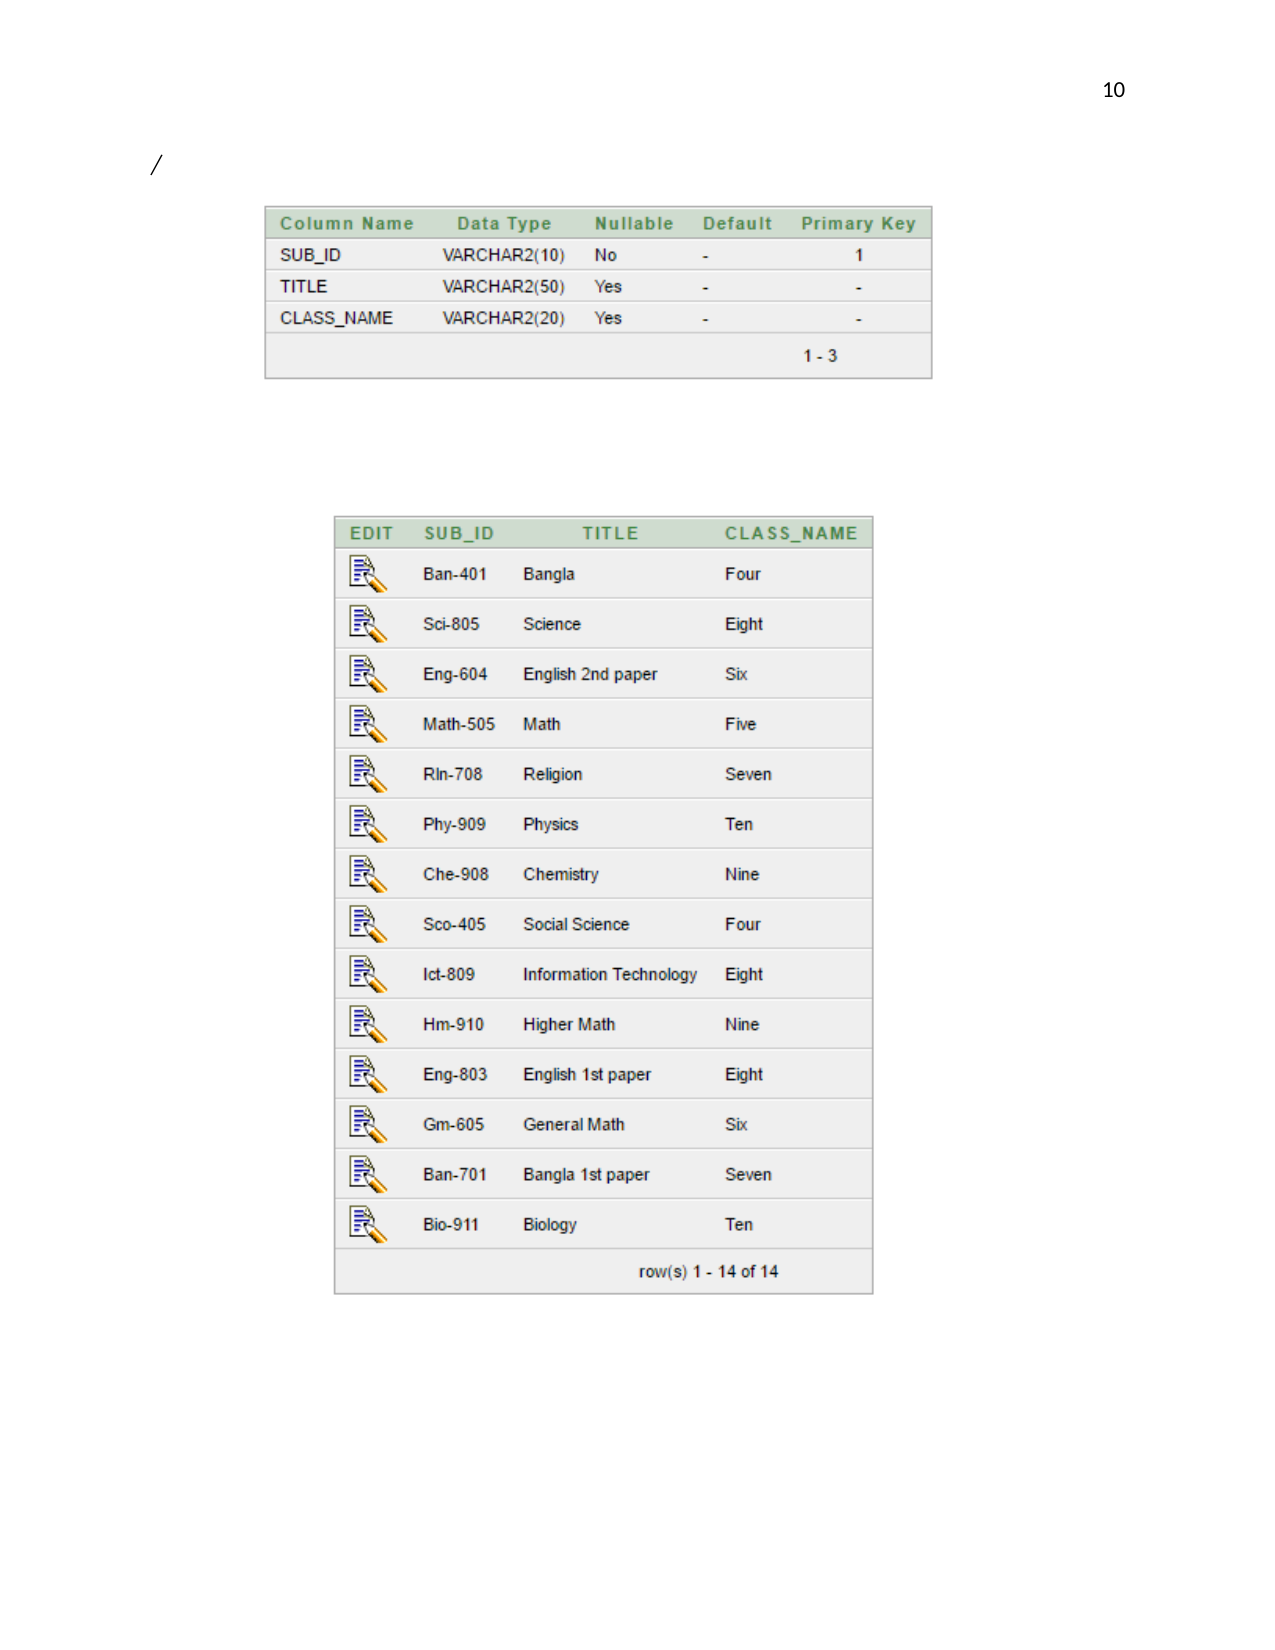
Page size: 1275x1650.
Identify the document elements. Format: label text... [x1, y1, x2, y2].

picture [260, 203, 935, 381]
picture [331, 513, 877, 1298]
text / [150, 150, 1125, 179]
